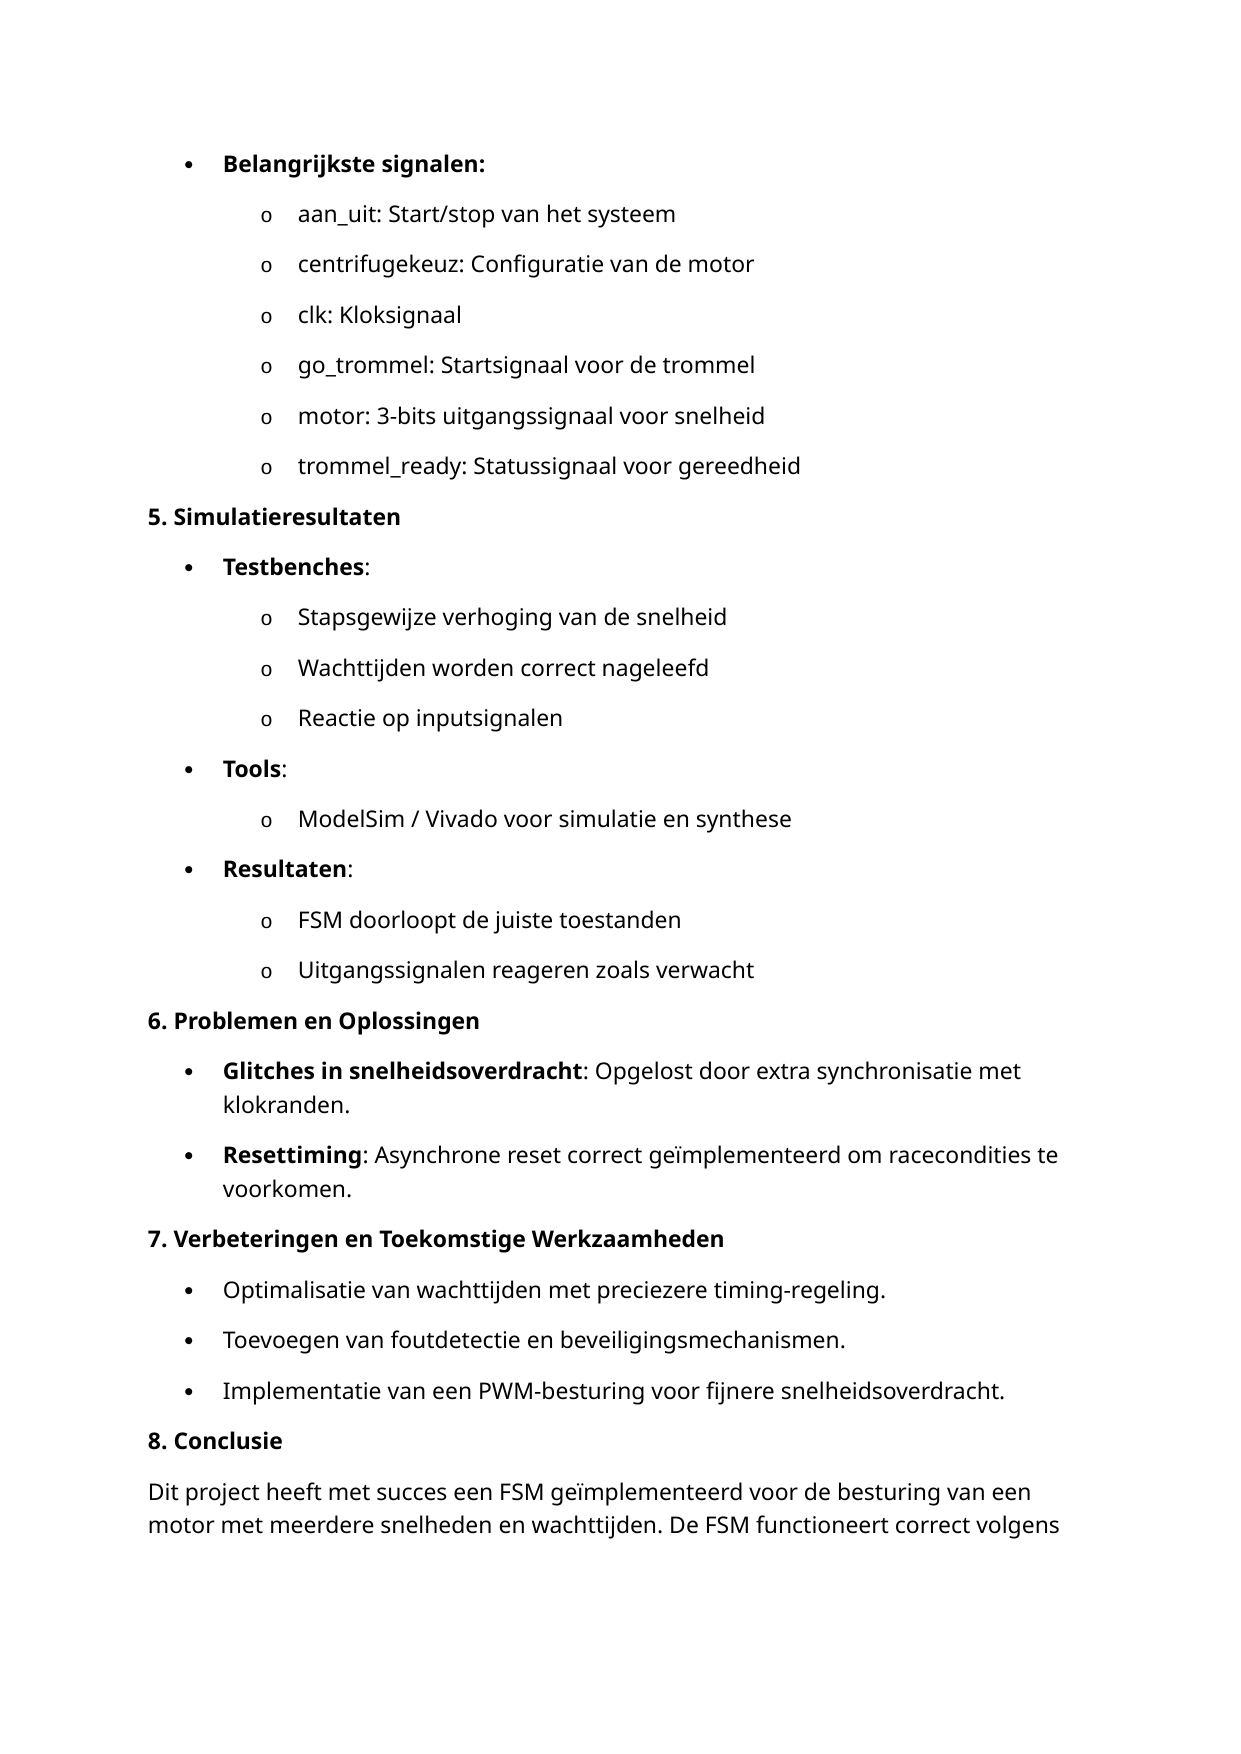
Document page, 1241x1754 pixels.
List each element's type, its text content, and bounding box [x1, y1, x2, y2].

list go_trommel: Startsignaal voor de trommel [260, 349, 1093, 381]
list Toevoegen van foutdetectie en beveiligingsmechanismen. [185, 1324, 1093, 1356]
list Belangrijkste signalen: [185, 148, 1093, 179]
list FSM doorloopt de juiste toestanden [260, 904, 1093, 935]
list Resultaten: [185, 853, 1093, 885]
list trommel_ready: Statussignaal voor gereedheid [260, 450, 1093, 481]
list Resettiming: Asynchrone reset correct geïmplementeerd om racecondities te voorkomen. [185, 1139, 1093, 1204]
text 5. Simulatieresultaten [148, 501, 1093, 532]
list aan_uit: Start/stop van het systeem [260, 198, 1093, 229]
list clk: Kloksignaal [260, 299, 1093, 330]
list Stapsgewijze verhoging van de snelheid [260, 601, 1093, 633]
text 6. Problemen en Oplossingen [148, 1005, 1093, 1036]
list Implementatie van een PWM-besturing voor fijnere snelheidsoverdracht. [185, 1375, 1093, 1406]
list Reactie op inputsignalen [260, 702, 1093, 733]
list Optimalisatie van wachttijden met preciezere timing-regeling. [185, 1274, 1093, 1305]
text 7. Verbeteringen en Toekomstige Werkzaamheden [148, 1223, 1093, 1255]
list Glitches in snelheidsoverdracht: Opgelost door extra synchronisatie met klokranden. [185, 1055, 1093, 1120]
list motor: 3-bits uitgangssignaal voor snelheid [260, 400, 1093, 431]
list ModelSim / Vivado voor simulatie en synthese [260, 803, 1093, 834]
list Tools: [185, 753, 1093, 784]
list centrifugekeuz: Configuratie van de motor [260, 248, 1093, 280]
text 8. Conclusie [148, 1425, 1093, 1456]
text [148, 1476, 1093, 1541]
list Testbenches: [185, 551, 1093, 582]
list Uitgangssignalen reageren zoals verwacht [260, 954, 1093, 986]
list Wachttijden worden correct nageleefd [260, 652, 1093, 683]
